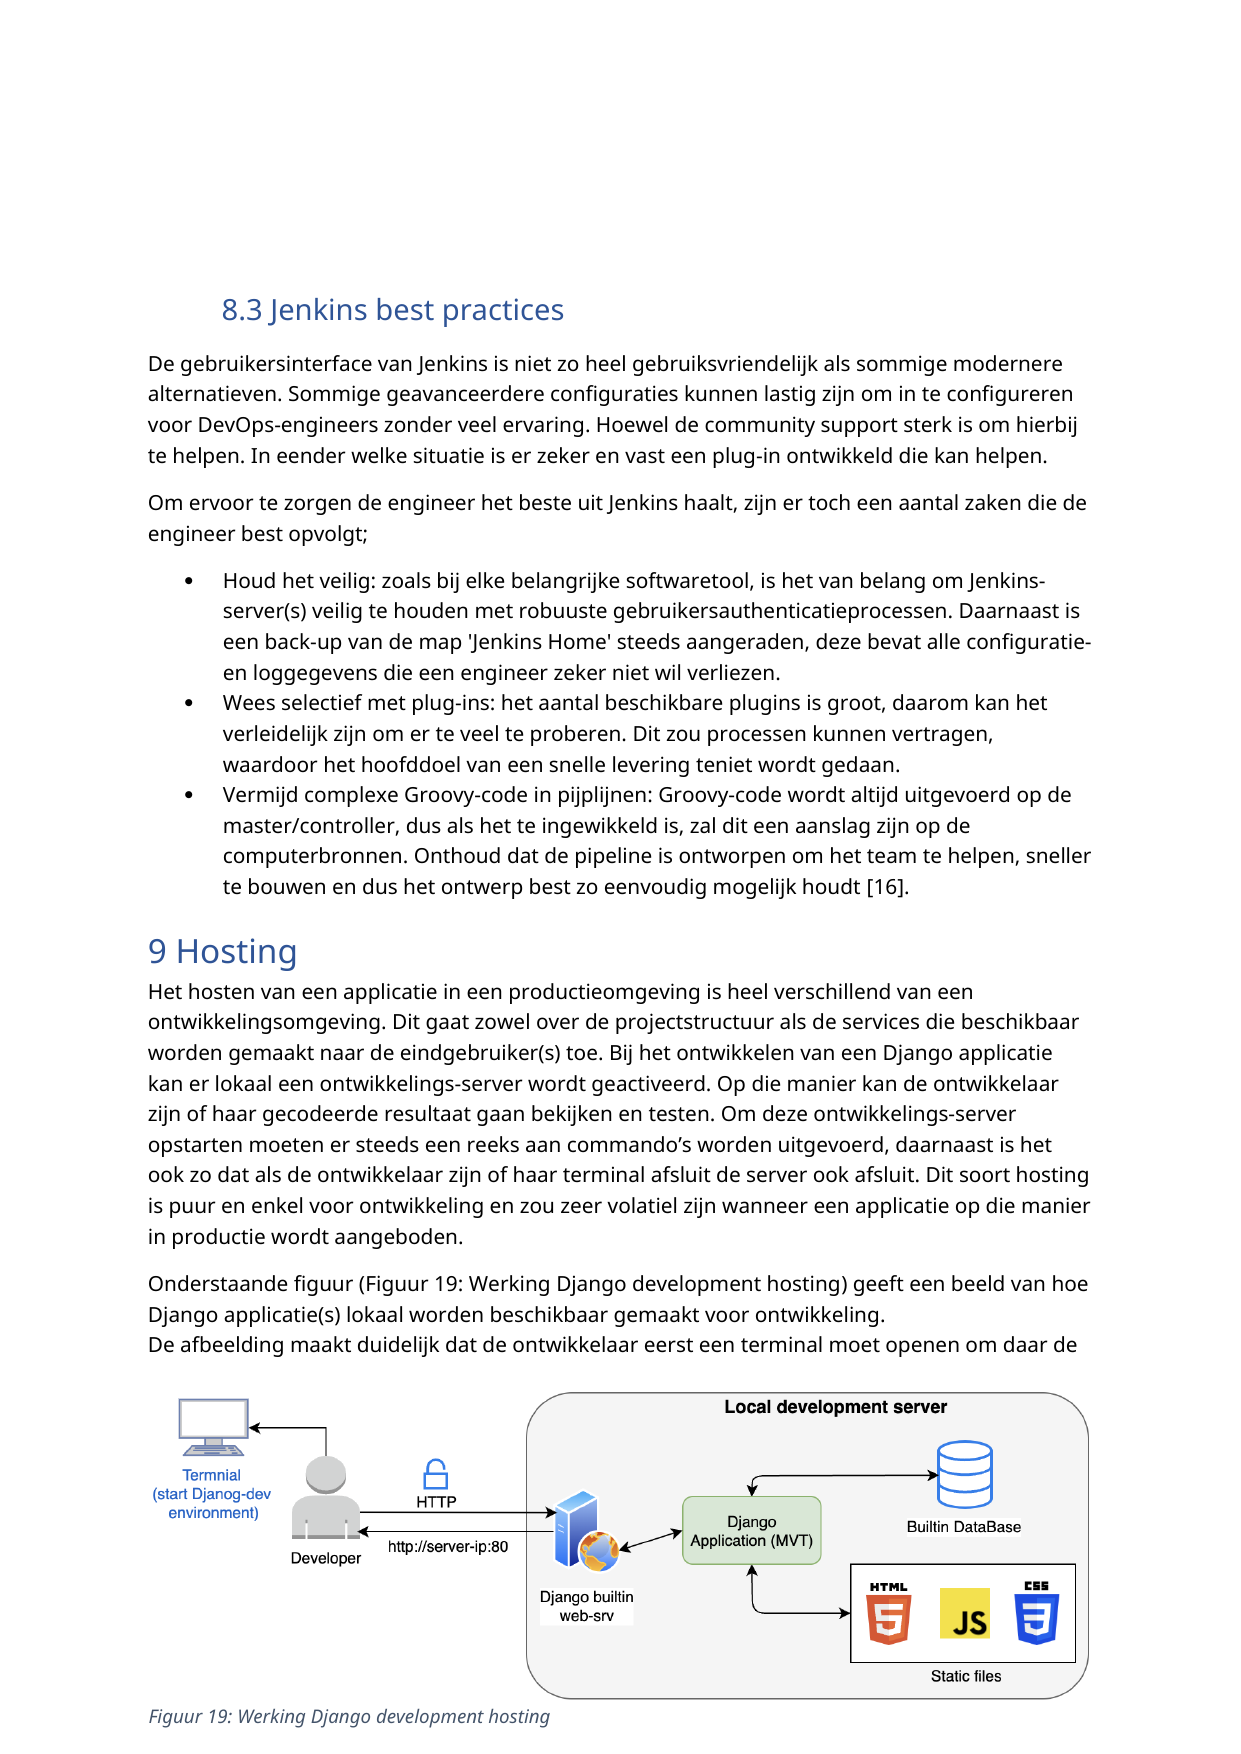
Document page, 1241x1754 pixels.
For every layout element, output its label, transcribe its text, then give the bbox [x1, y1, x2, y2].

text De gebruikersinterface van Jenkins is niet zo heel gebruiksvriendelijk als sommige modernere alternatieven. Sommige geavanceerdere configuraties kunnen lastig zijn om in te configureren voor DevOps-engineers zonder veel ervaring. Hoewel de community support sterk is om hierbij te helpen. In eender welke situatie is er zeker en vast een plug-in ontwikkeld die kan helpen. [148, 349, 1093, 469]
list Wees selectief met plug-ins: het aantal beschikbare plugins is groot, daarom kan het verleidelijk zijn om er te veel te proberen. Dit zou processen kunnen vertragen, waardoor het hoofddoel van een snelle levering teniet wordt gedaan. [185, 688, 1093, 778]
list Houd het veilig: zoals bij elke belangrijke softwaretool, is het van belang om Jenkins-server(s) veilig te houden met robuuste gebruikersauthenticatieprocessen. Daarnaast is een back-up van de map 'Jenkins Home' steeds aangeraden, deze bevat alle configuratie- en loggegevens die een engineer zeker niet wil verliezen. [185, 566, 1093, 686]
text Het hosten van een applicatie in een productieomgeving is heel verschillend van een ontwikkelingsomgeving. Dit gaat zowel over de projectstructuur als de services die beschikbaar worden gemaakt naar de eindgebruiker(s) toe. Bij het ontwikkelen van een Django applicatie kan er lokaal een ontwikkelings-server wordt geactiveerd. Op die manier kan de ontwikkelaar zijn of haar gecodeerde resultaat gaan bekijken en testen. Om deze ontwikkelings-server opstarten moeten er steeds een reeks aan commando’s worden uitgevoerd, daarnaast is het ook zo dat als de ontwikkelaar zijn of haar terminal afsluit de server ook afsluit. Dit soort hosting is puur en enkel voor ontwikkeling en zou zeer volatiel zijn wanneer een applicatie op die manier in productie wordt aangeboden. [148, 977, 1093, 1250]
subtitle 9 Hosting [148, 928, 1093, 973]
text Om ervoor te zorgen de engineer het beste uit Jenkins haalt, zijn er toch een aantal zaken die de engineer best opvolgt; [148, 488, 1093, 547]
text 8.3 Jenkins best practices [148, 289, 1093, 329]
list Vermijd complexe Groovy-code in pijplijnen: Groovy-code wordt altijd uitgevoerd op de master/controller, dus als het te ingewikkeld is, zal dit een aanslag zijn op de computerbronnen. Onthoud dat de pipeline is ontworpen om het team te helpen, sneller te bouwen en dus het ontwerp best zo eenvoudig mogelijk houdt. [185, 780, 1093, 901]
picture [148, 1368, 1094, 1705]
